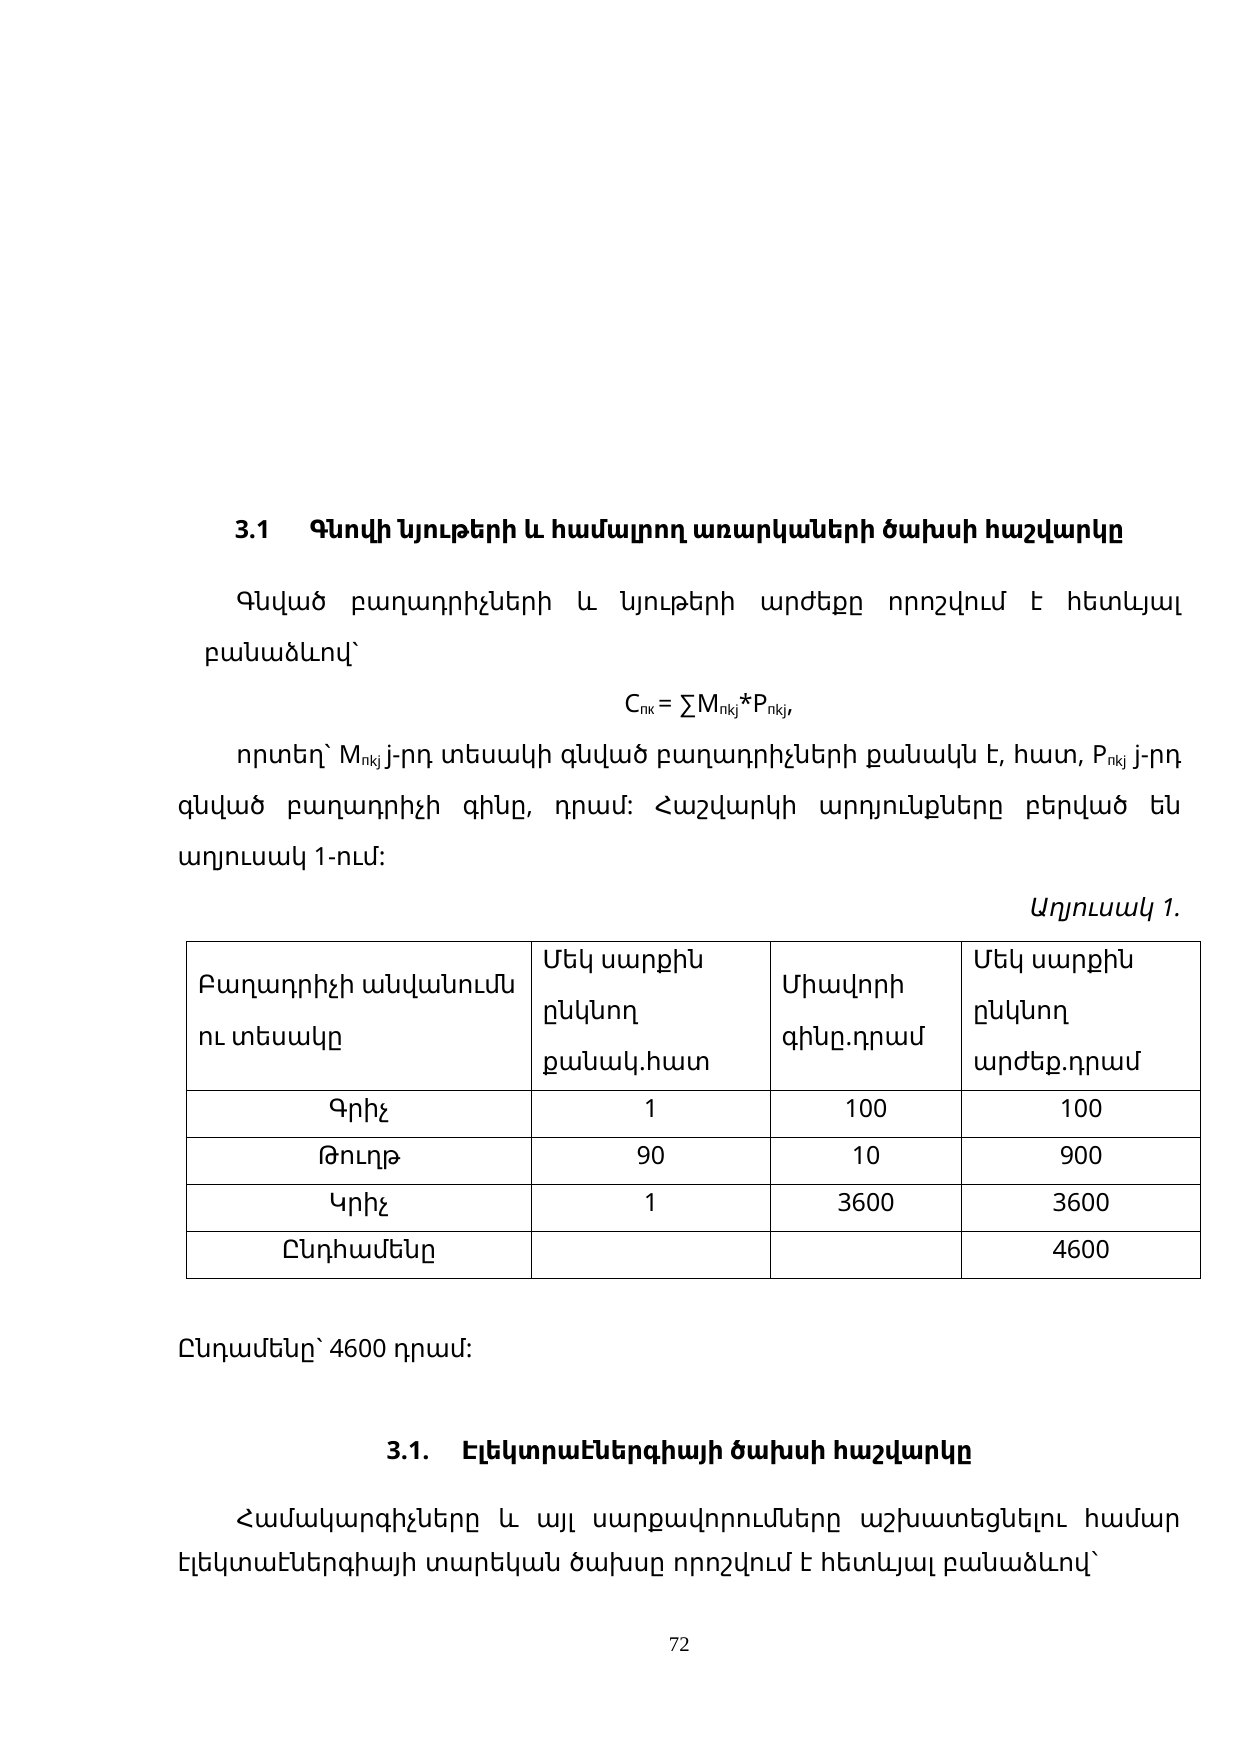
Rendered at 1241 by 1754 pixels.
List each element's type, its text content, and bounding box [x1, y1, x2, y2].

table_cell Ընդհամենը [187, 1232, 531, 1278]
table_cell Գրիչ [187, 1091, 531, 1137]
table_cell 10 [771, 1138, 961, 1184]
table_cell Թուղթ [187, 1138, 531, 1184]
table_cell Կրիչ [187, 1185, 531, 1231]
text Համակարգիչները և այլ սարքավորումները աշխատեցնելու համար էլեկտաէներգիայի տարեկան ծախսը որոշվում է հետևյալ բանաձևով` [177, 1504, 1181, 1577]
table_cell 3600 [771, 1185, 961, 1231]
table_cell 900 [962, 1138, 1200, 1184]
table_cell [771, 1232, 961, 1278]
text Cпк = ∑Mпkj*Pпkj, [177, 685, 1181, 719]
table_cell 90 [532, 1138, 770, 1184]
table_cell [532, 1232, 770, 1278]
table_cell 1 [532, 1091, 770, 1137]
table_cell 1 [532, 1185, 770, 1231]
list Էլեկտրաէներգիայի ծախսի հաշվարկը [177, 1432, 1181, 1466]
table_header Բաղադրիչի անվանումն ու տեսակը [187, 942, 531, 1090]
table_cell 100 [771, 1091, 961, 1137]
table_header Միավորի գինը.դրամ [771, 942, 961, 1090]
text Գնված բաղադրիչների և նյութերի արժեքը որոշվում է հետևյալ բանաձևով` [204, 583, 1181, 668]
text Ընդամենը` 4600 դրամ: [177, 1330, 1181, 1364]
table_cell 100 [962, 1091, 1200, 1137]
table_header Մեկ սարքին ընկնող քանակ.հատ [532, 942, 770, 1090]
list Գնովի նյութերի և համալրող առարկաների ծախսի հաշվարկը [177, 511, 1181, 546]
text որտեղ` Mпkj j-րդ տեսակի գնված բաղադրիչների քանակն է, հատ, Pпkj j-րդ գնված բաղադրիչի գինը, դրամ: Հաշվարկի արդյունքները բերված են աղյուսակ 1-ում: [177, 736, 1181, 873]
table_header Մեկ սարքին ընկնող արժեք.դրամ [962, 942, 1200, 1090]
text Աղյուսակ 1. [177, 889, 1181, 924]
table_cell 3600 [962, 1185, 1200, 1231]
table_cell 4600 [962, 1232, 1200, 1278]
